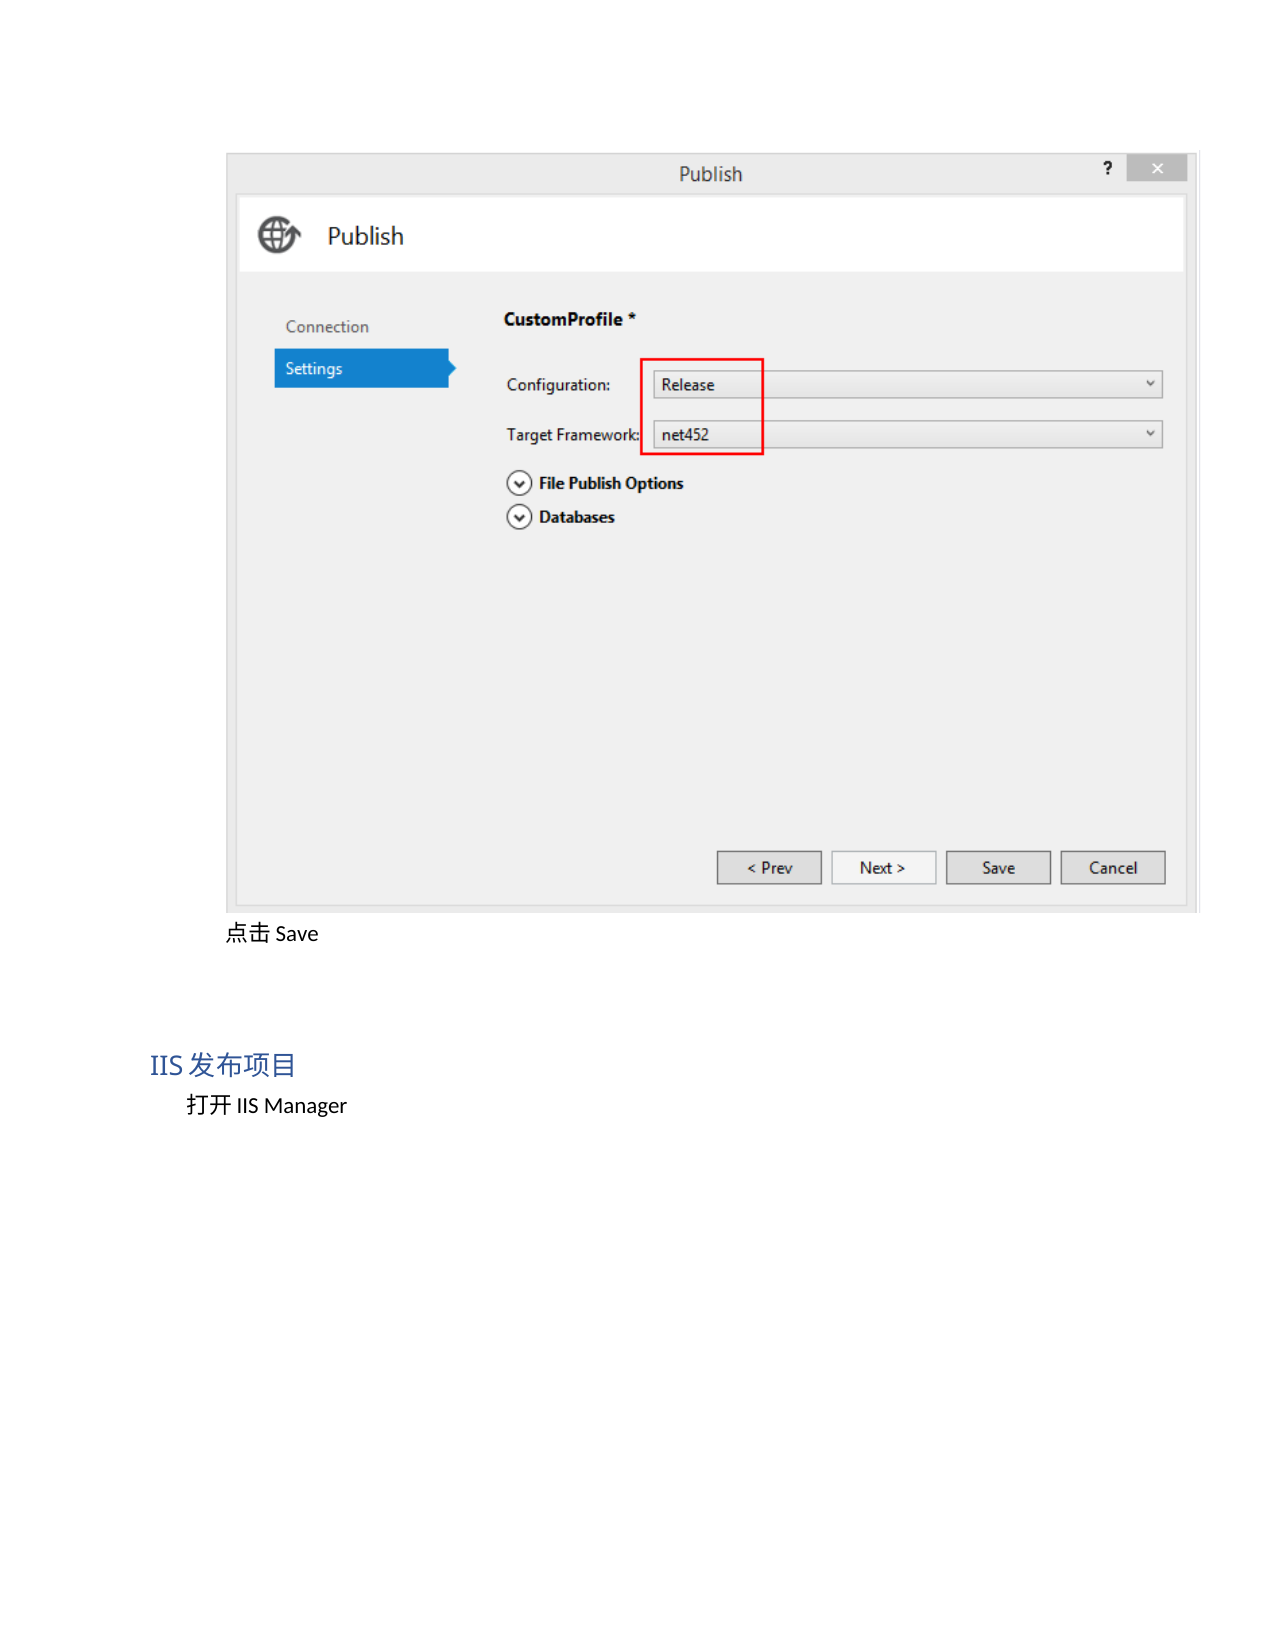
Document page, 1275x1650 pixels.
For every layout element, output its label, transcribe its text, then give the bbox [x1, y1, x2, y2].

subtitle IIS发布项目 [150, 1044, 1125, 1083]
picture [225, 150, 1200, 913]
list 点击Save [225, 914, 1125, 948]
text 打开IIS Manager [186, 1086, 1125, 1120]
